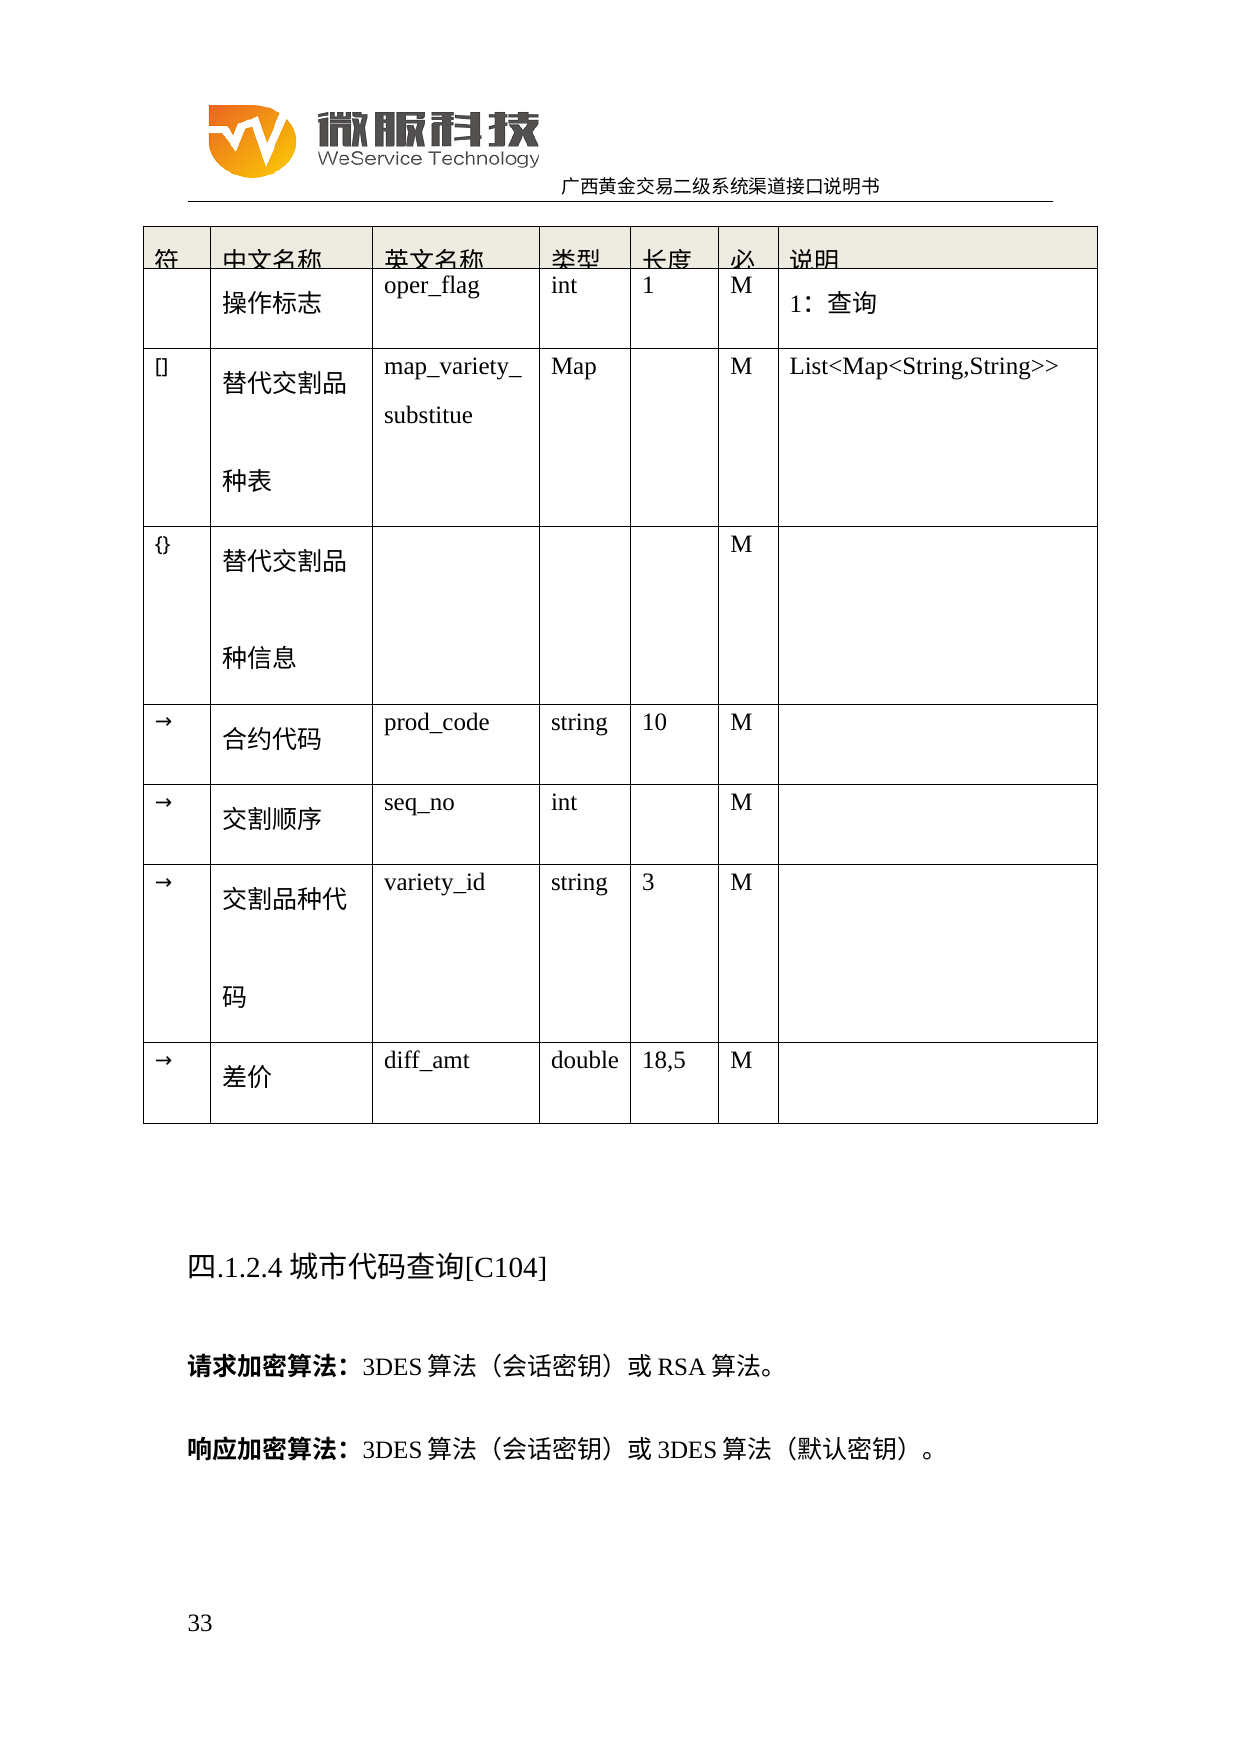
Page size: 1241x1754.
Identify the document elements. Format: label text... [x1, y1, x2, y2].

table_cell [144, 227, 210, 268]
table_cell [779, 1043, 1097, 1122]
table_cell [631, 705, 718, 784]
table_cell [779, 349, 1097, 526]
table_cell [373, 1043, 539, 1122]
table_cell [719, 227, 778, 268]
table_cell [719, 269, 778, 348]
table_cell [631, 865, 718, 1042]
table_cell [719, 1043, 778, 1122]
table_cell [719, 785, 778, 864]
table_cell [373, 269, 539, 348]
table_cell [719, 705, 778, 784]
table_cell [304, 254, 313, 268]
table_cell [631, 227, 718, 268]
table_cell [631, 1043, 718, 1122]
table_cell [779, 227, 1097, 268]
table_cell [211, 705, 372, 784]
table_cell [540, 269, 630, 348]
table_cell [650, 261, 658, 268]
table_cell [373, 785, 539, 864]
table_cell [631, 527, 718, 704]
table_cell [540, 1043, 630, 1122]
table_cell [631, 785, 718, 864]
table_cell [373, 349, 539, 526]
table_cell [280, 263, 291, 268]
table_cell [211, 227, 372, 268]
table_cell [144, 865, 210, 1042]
text 响应加密算法：3DES算法（会话密钥）或3DES算法（默认密钥）。 [187, 1416, 1053, 1481]
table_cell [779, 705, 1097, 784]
picture [187, 88, 561, 194]
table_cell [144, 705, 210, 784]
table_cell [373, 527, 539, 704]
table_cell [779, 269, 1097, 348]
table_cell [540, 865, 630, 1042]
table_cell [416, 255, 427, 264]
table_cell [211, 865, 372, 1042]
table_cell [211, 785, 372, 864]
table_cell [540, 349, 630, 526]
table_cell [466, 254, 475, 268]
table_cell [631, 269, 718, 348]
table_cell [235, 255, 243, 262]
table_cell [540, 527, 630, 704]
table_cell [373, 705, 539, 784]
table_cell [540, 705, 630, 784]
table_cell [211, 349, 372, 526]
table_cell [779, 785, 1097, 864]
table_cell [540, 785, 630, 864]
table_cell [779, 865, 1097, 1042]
text 请求加密算法：3DES算法（会话密钥）或RSA算法。 [187, 1332, 1053, 1397]
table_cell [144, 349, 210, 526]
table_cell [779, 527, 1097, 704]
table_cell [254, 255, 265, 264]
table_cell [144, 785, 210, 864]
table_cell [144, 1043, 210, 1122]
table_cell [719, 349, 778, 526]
subtitle 城市代码查询[C104] [187, 1232, 1053, 1297]
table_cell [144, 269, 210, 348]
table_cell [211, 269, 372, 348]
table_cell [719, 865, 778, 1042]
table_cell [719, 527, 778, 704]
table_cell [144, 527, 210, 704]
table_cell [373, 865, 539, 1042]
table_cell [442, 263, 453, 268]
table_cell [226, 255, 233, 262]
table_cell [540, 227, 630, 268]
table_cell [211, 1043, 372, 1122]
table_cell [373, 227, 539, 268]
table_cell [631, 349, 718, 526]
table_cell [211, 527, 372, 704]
